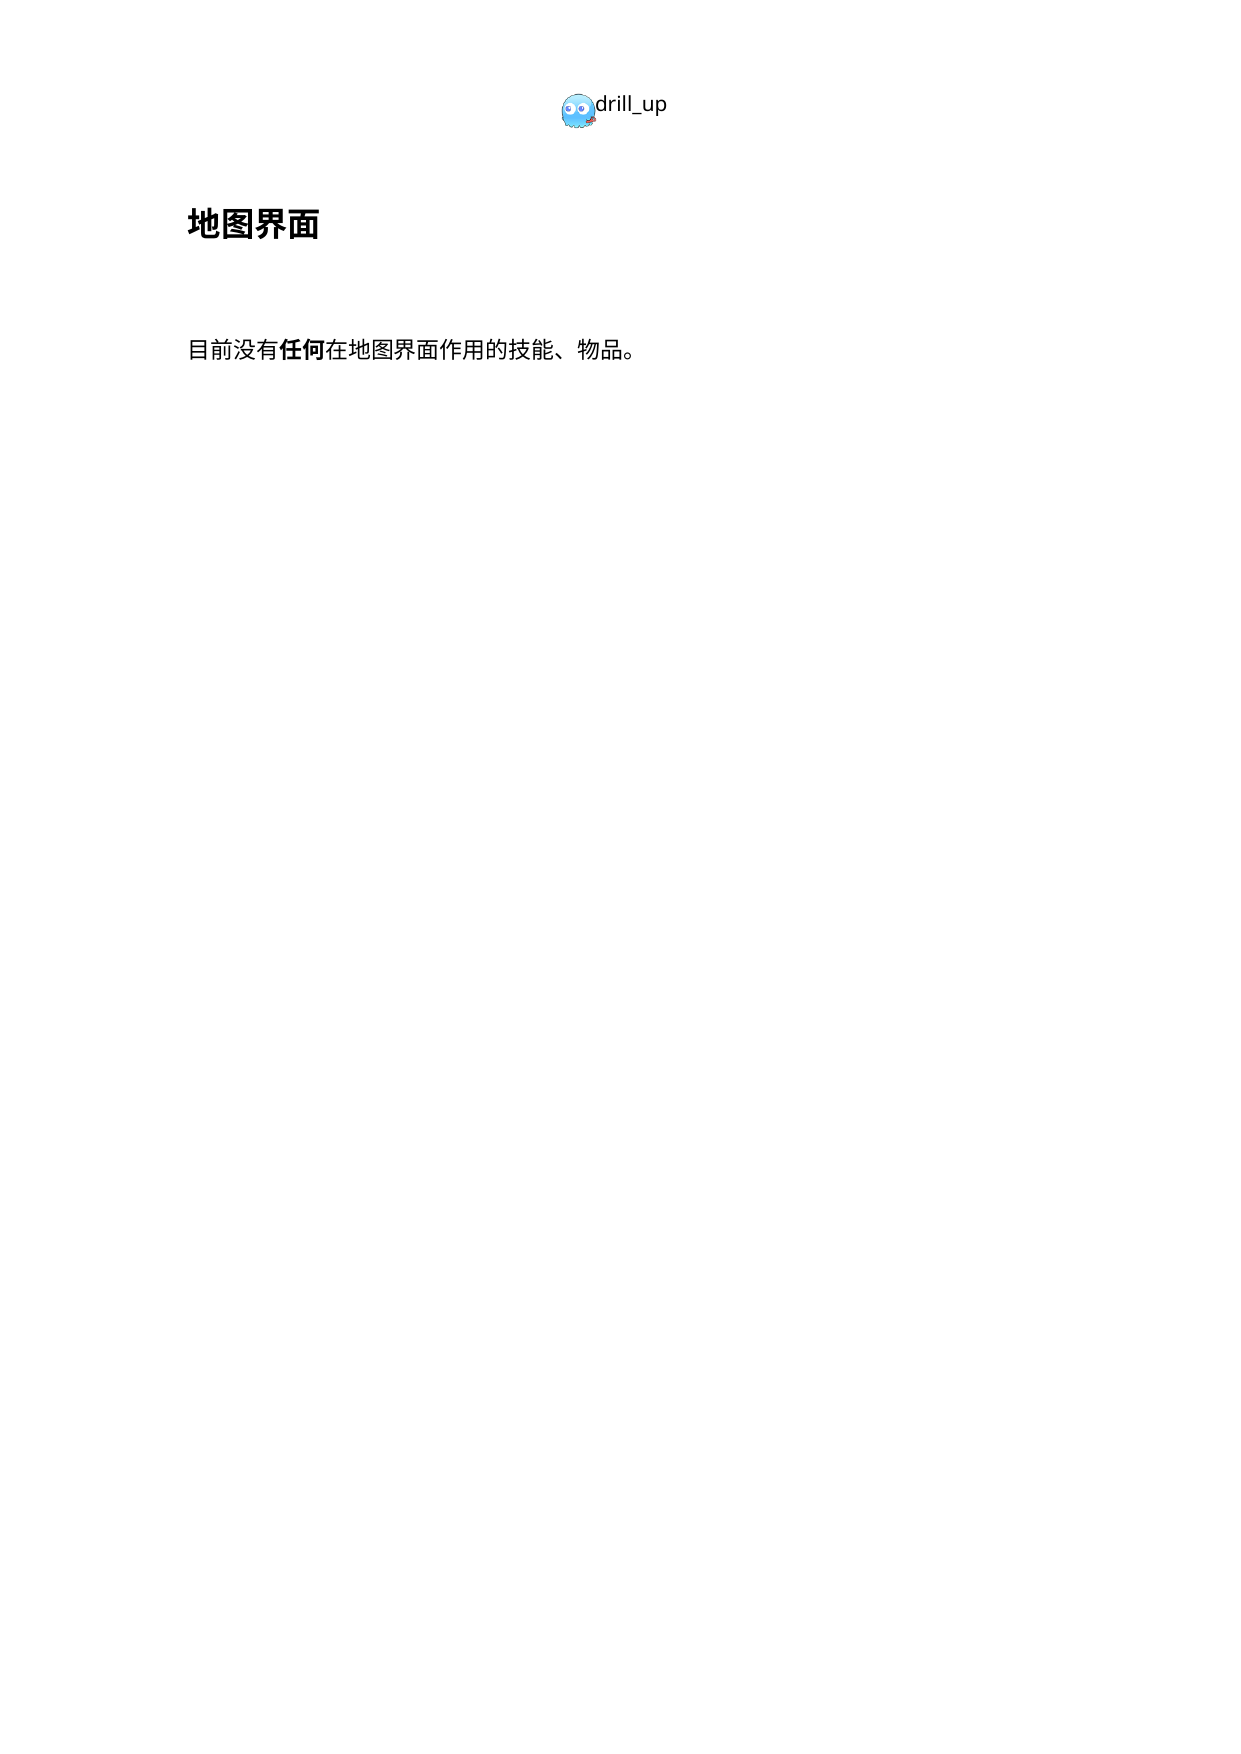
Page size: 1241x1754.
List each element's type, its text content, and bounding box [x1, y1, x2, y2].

picture [556, 88, 597, 130]
text 目前没有任何在地图界面作用的技能、物品。 [187, 316, 1053, 381]
subtitle 地图界面 [187, 189, 1053, 254]
